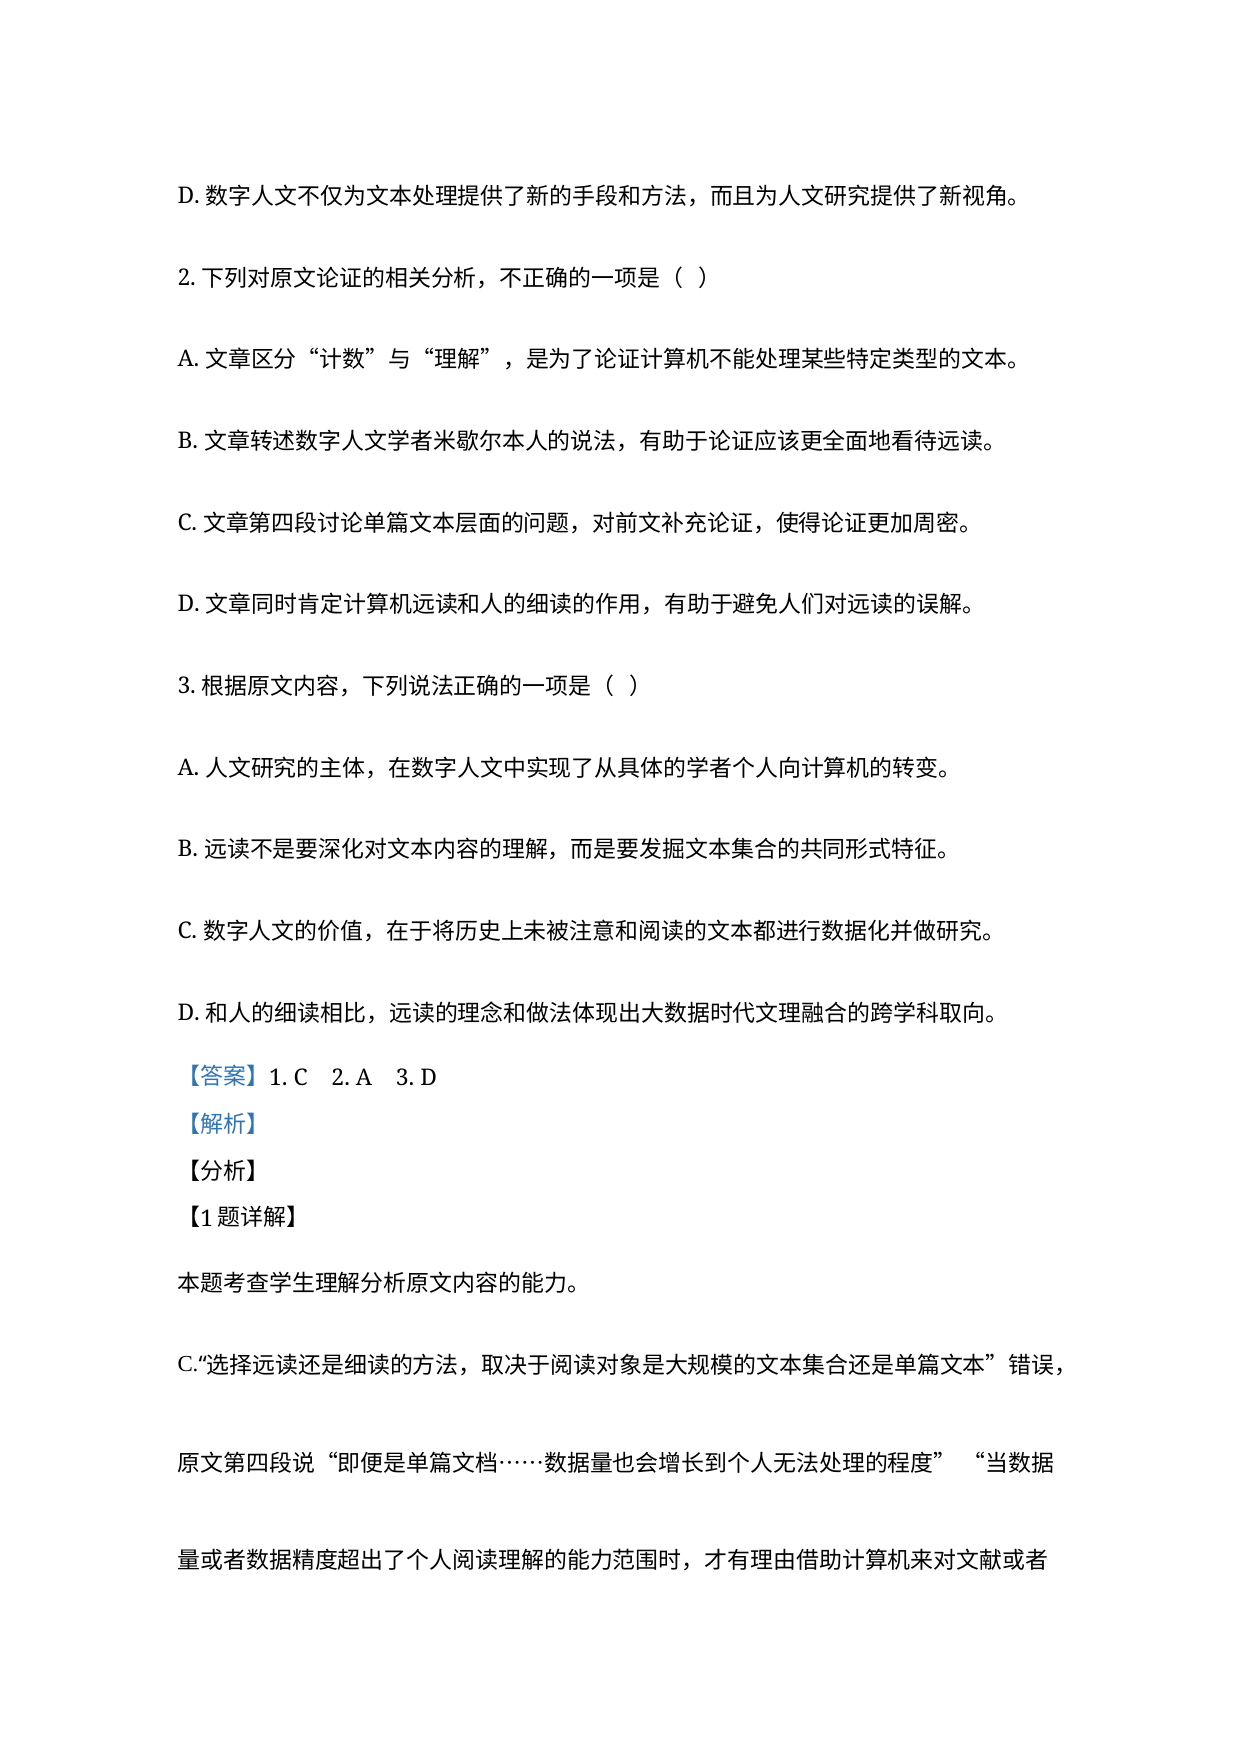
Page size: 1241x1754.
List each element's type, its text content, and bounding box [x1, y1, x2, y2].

text D. 和人的细读相比，远读的理念和做法体现出大数据时代文理融合的跨学科取向。 [177, 979, 1063, 1044]
text A. 文章区分“计数”与“理解”，是为了论证计算机不能处理某些特定类型的文本。 [177, 325, 1063, 390]
text B. 远读不是要深化对文本内容的理解，而是要发掘文本集合的共同形式特征。 [177, 815, 1063, 880]
text C. 文章第四段讨论单篇文本层面的问题，对前文补充论证，使得论证更加周密。 [177, 489, 1063, 554]
text D. 数字人文不仅为文本处理提供了新的手段和方法，而且为人文研究提供了新视角。 [177, 162, 1063, 227]
text B. 文章转述数字人文学者米歇尔本人的说法，有助于论证应该更全面地看待远读。 [177, 407, 1063, 472]
text C. 数字人文的价值，在于将历史上未被注意和阅读的文本都进行数据化并做研究。 [177, 897, 1063, 962]
text 3. 根据原文内容，下列说法正确的一项是（ ） [177, 652, 1063, 717]
text A. 人文研究的主体，在数字人文中实现了从具体的学者个人向计算机的转变。 [177, 734, 1063, 799]
text 本题考查学生理解分析原文内容的能力。 [177, 1249, 1063, 1314]
text 【1题详解】 [177, 1201, 1063, 1234]
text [177, 1331, 1063, 1591]
text 2. 下列对原文论证的相关分析，不正确的一项是（ ） [177, 244, 1063, 309]
text 【解析】 [177, 1108, 1063, 1141]
text D. 文章同时肯定计算机远读和人的细读的作用，有助于避免人们对远读的误解。 [177, 570, 1063, 635]
text 【答案】1. C 2. A 3. D [177, 1060, 1063, 1093]
text 【分析】 [177, 1155, 1063, 1187]
